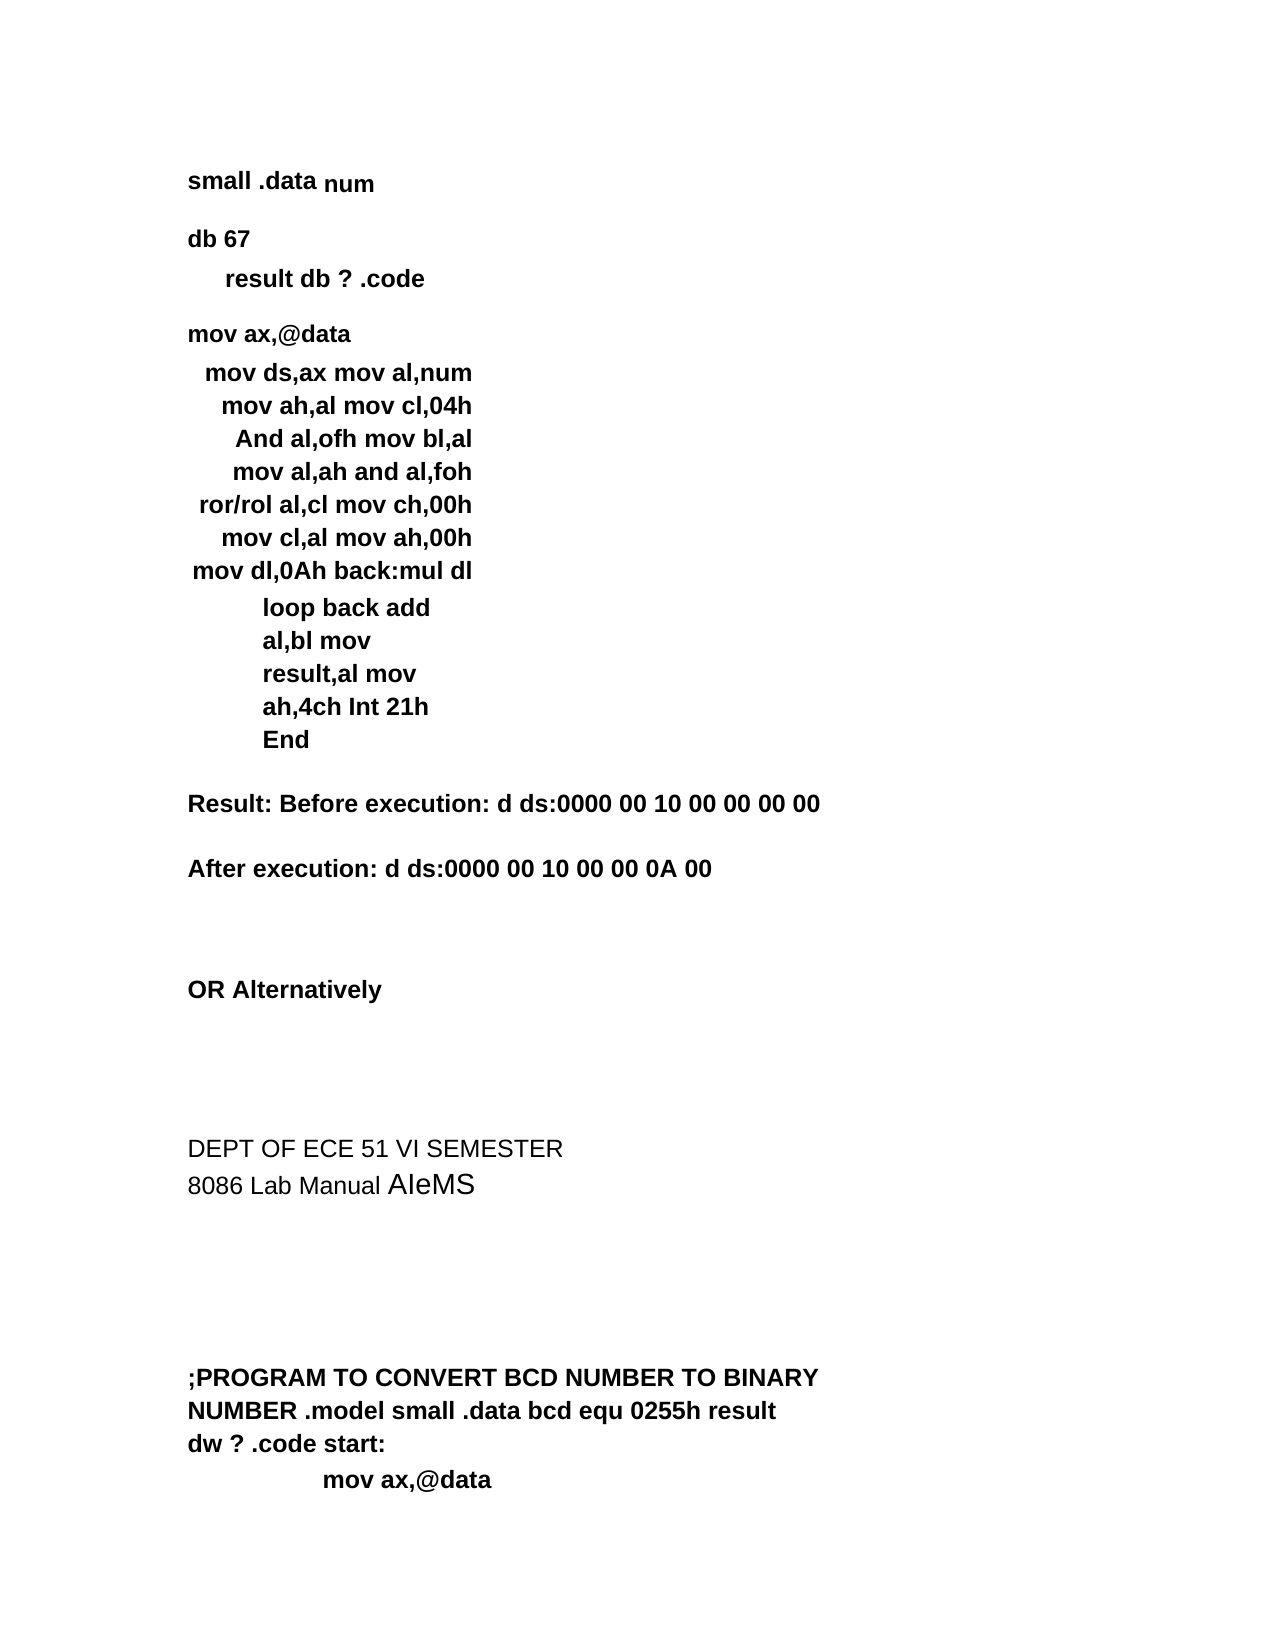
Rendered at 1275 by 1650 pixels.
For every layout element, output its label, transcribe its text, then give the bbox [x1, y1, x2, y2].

text After execution: d ds:0000 00 10 00 00 0A 00 [187, 854, 952, 882]
text Result: Before execution: d ds:0000 00 10 00 00 00 00 [187, 789, 952, 818]
text result db ? .code mov ax,@data [187, 264, 442, 347]
text DEPT OF ECE 51 VI SEMESTER [187, 1134, 1141, 1163]
text mov ds,ax mov al,num mov ah,al mov cl,04h And al,ofh mov bl,al mov al,ah and al,foh ror/rol al,cl mov ch,00h mov cl,al mov ah,00h mov dl,0Ah back:mul dl [187, 358, 472, 585]
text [187, 150, 397, 253]
text OR Alternatively [187, 975, 427, 1004]
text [322, 1465, 502, 1494]
text ;PROGRAM TO CONVERT BCD NUMBER TO BINARY NUMBER .model small .data bcd equ 0255h result dw ? .code start: [187, 1363, 892, 1457]
text loop back add al,bl mov result,al mov ah,4ch Int 21h End [262, 593, 457, 753]
text 8086 Lab Manual AIeMS [187, 1167, 1087, 1201]
